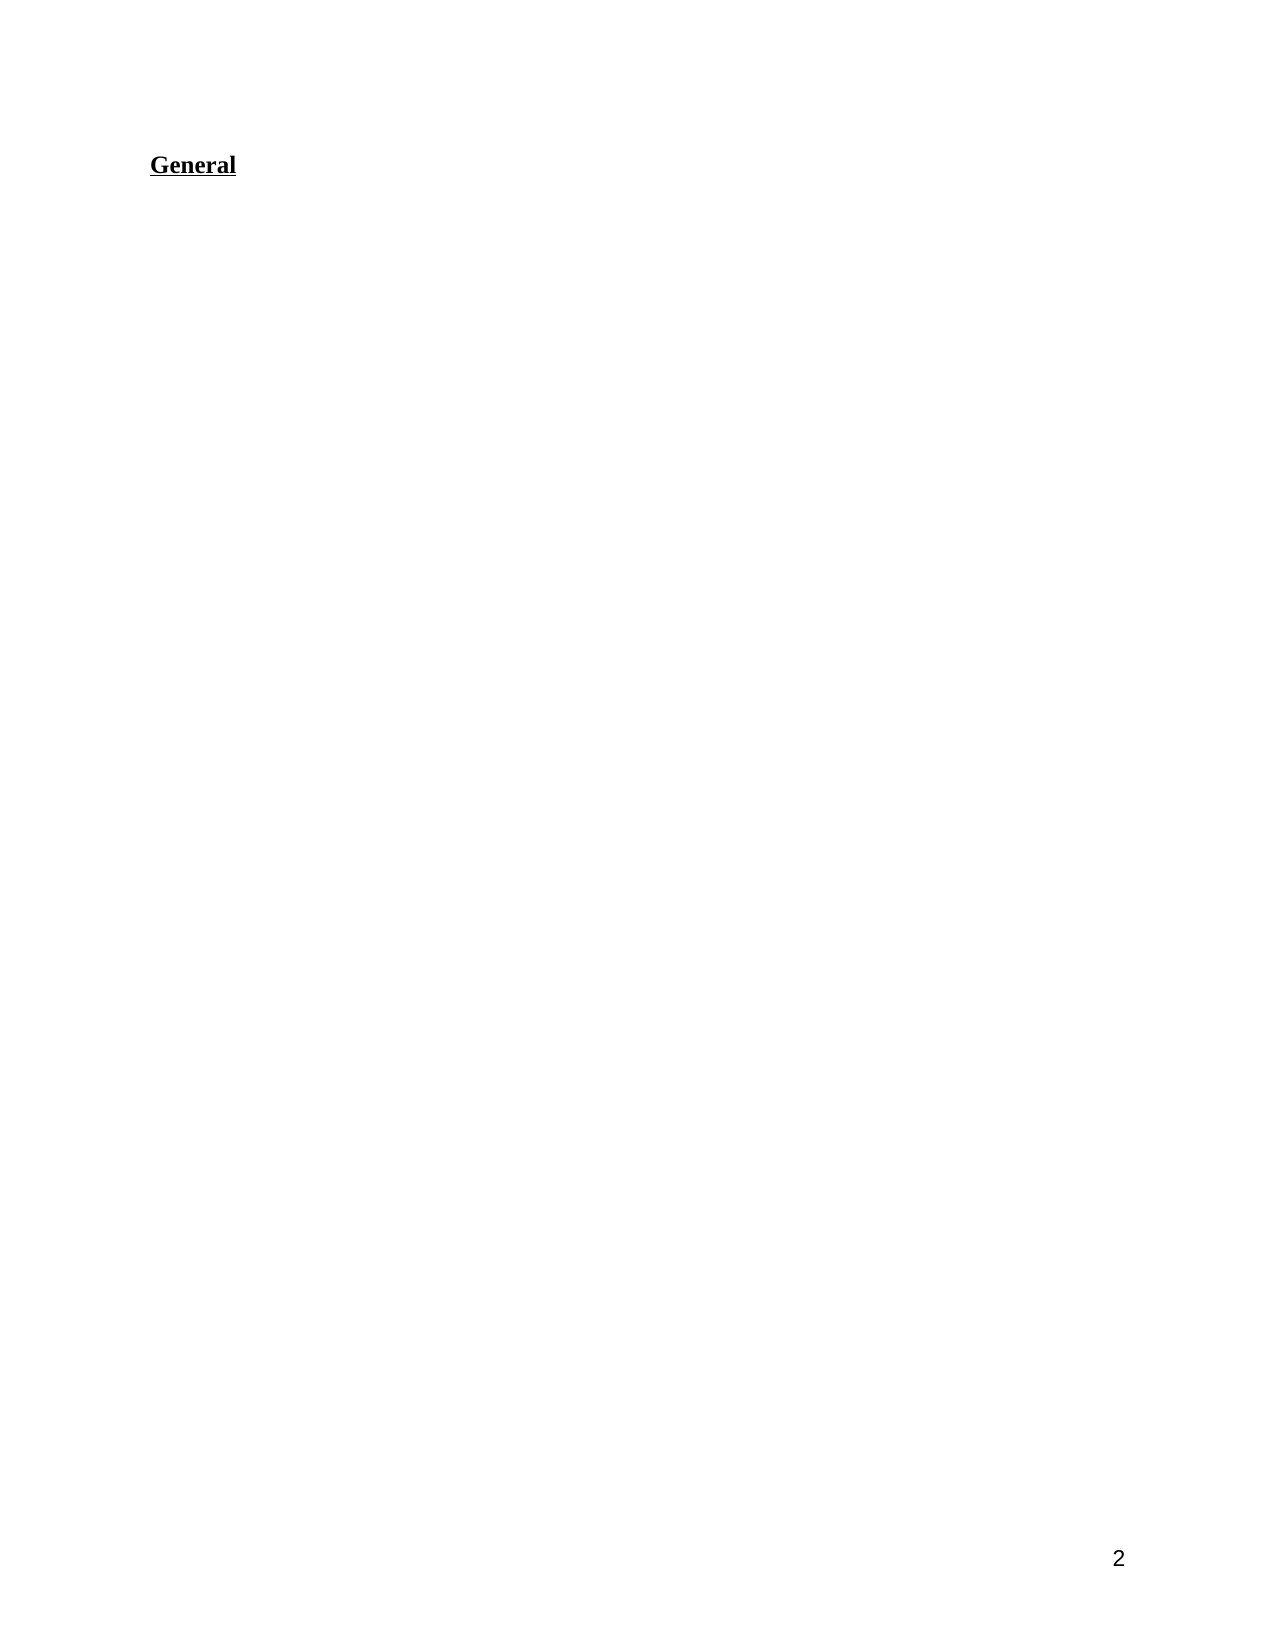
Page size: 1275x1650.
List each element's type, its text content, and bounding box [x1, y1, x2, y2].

title General [150, 150, 1125, 179]
